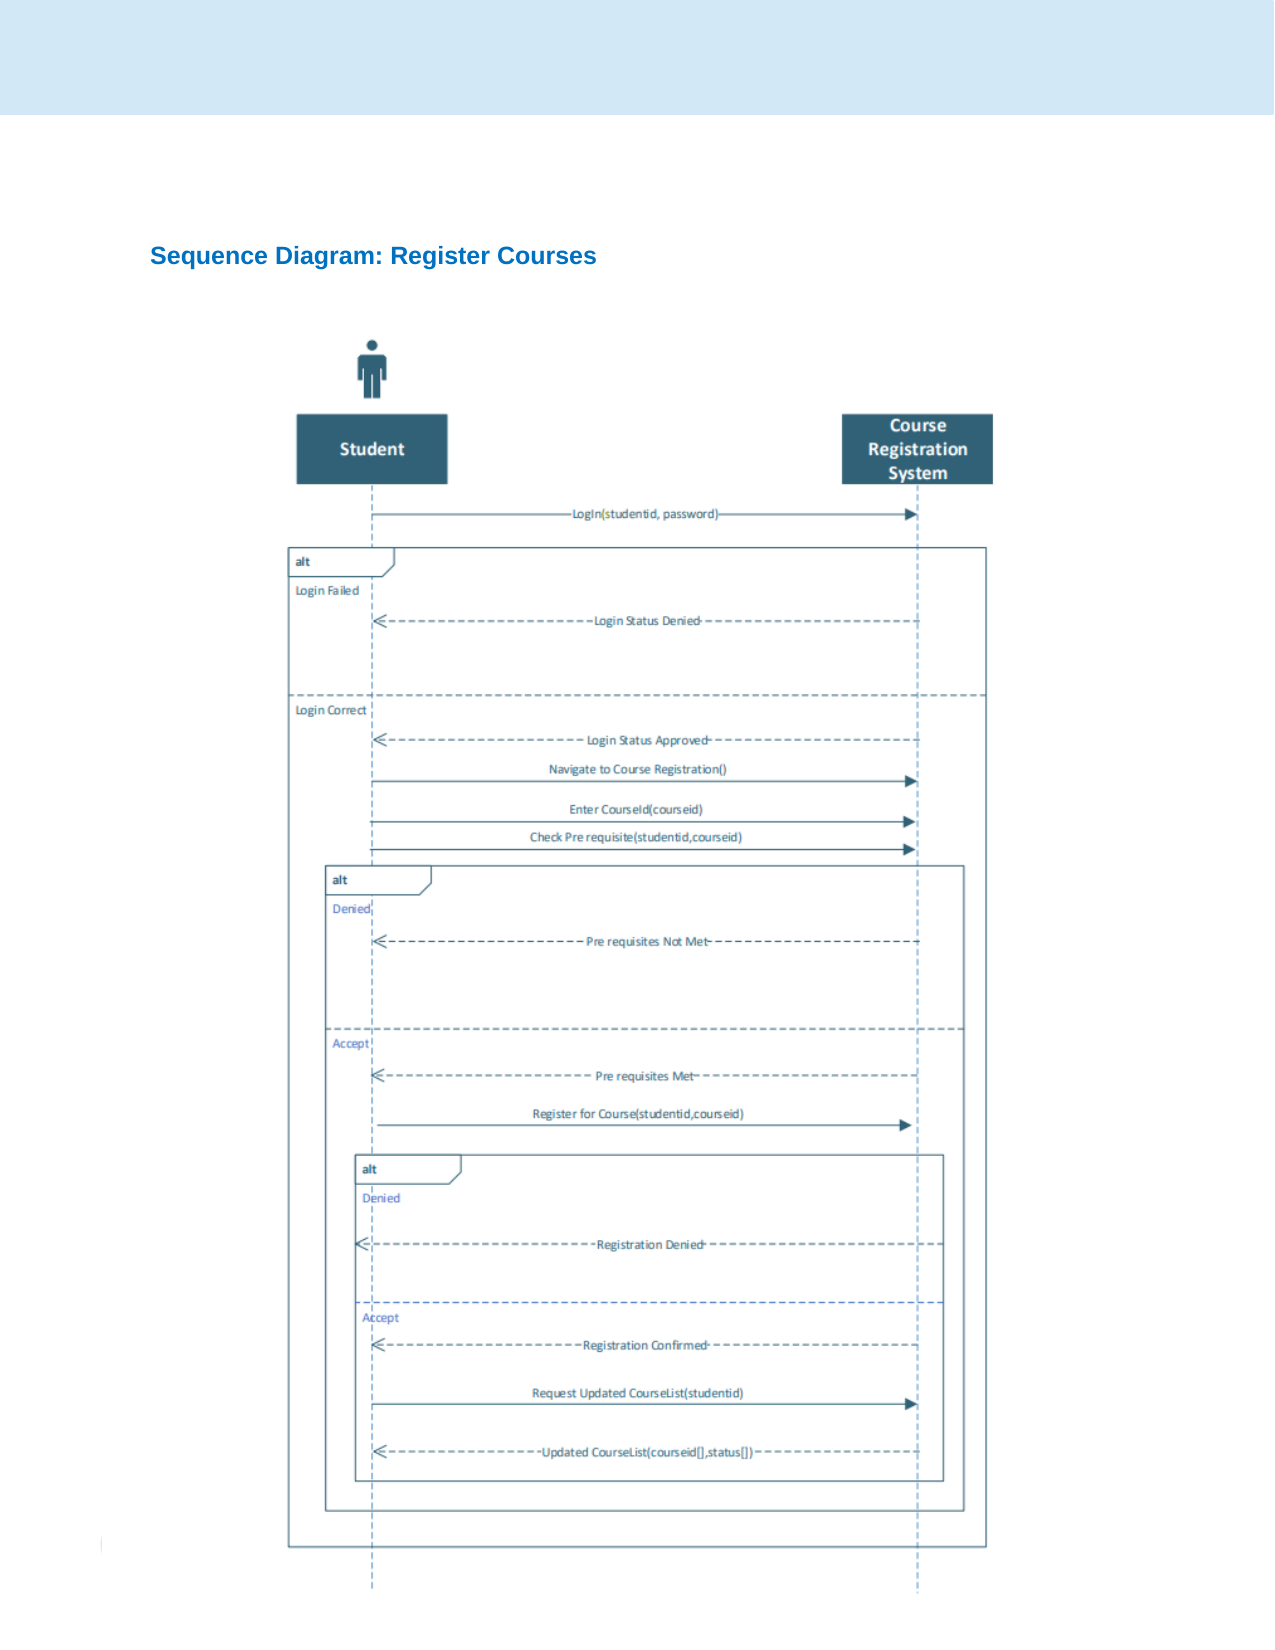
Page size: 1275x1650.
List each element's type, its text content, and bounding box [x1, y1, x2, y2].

text Sequence Diagram: Register Courses [150, 241, 1125, 270]
picture [101, 322, 1250, 1595]
